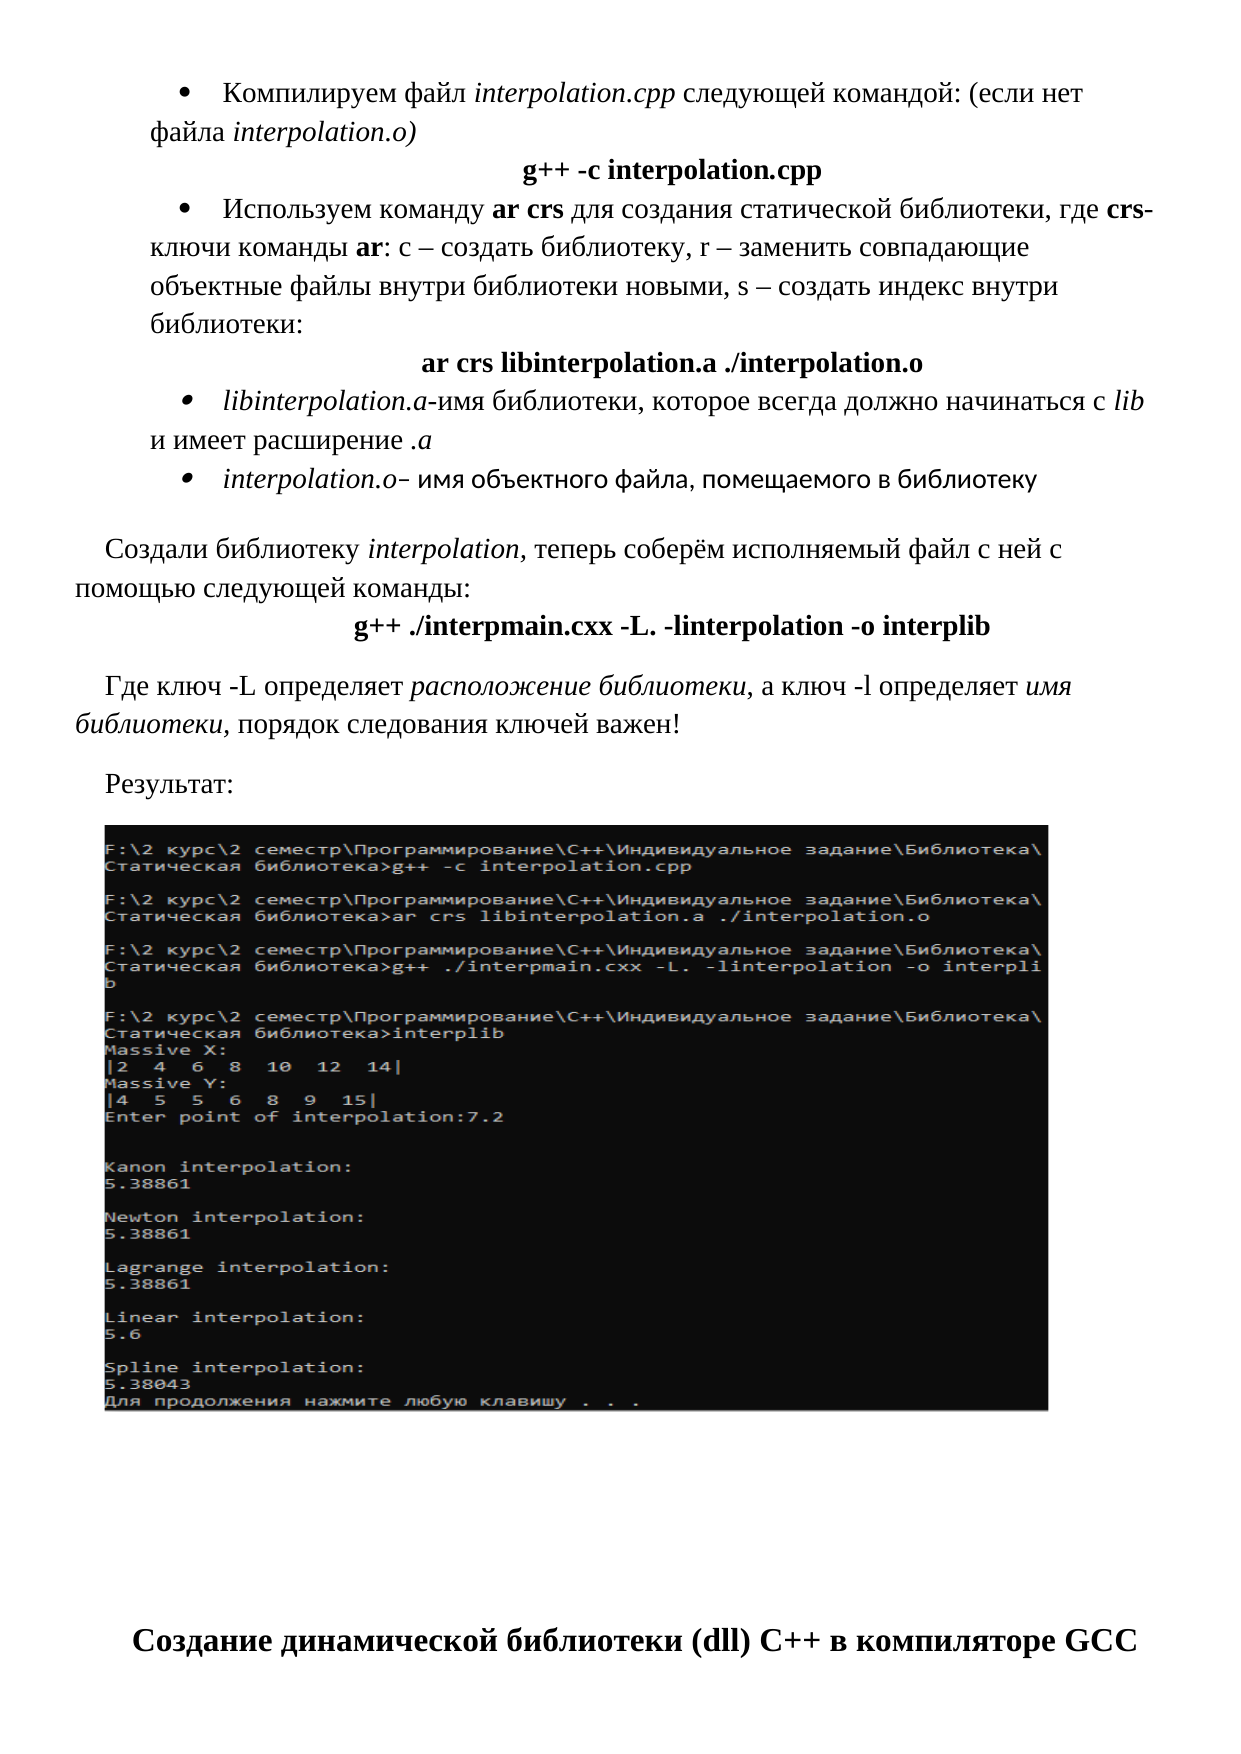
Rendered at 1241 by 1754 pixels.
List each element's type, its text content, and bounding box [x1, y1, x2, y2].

list Компилируем файл interpolation.cpp следующей командой: (если нет файла interpolation.o) [150, 75, 1165, 147]
list Создали библиотеку interpolation, теперь соберём исполняемый файл с ней с помощью следующей команды: [75, 531, 1165, 603]
text Создание динамической библиотеки (dll) C++ в компиляторе GCC [75, 1620, 1165, 1658]
picture [104, 825, 1049, 1412]
text Результат: [75, 766, 1165, 799]
text Где ключ -L определяет расположение библиотеки, а ключ -l определяет имя библиотеки, порядок следования ключей важен! [75, 668, 1165, 740]
list g++ -c interpolation.cpp [150, 152, 1165, 186]
list ar crs libinterpolation.a ./interpolation.o [150, 345, 1165, 378]
list Используем команду ar crs для создания статической библиотеки, где crs-ключи команды ar: c – создать библиотеку, r – заменить совпадающие объектные файлы внутри библиотеки новыми, s – создать индекс внутри библиотеки: [150, 191, 1165, 340]
list g++ ./interpmain.cxx -L. -linterpolation -o interplib [150, 608, 1165, 642]
list interpolation.o– имя объектного файла, помещаемого в библиотеку [150, 461, 1165, 527]
list libinterpolation.a-имя библиотеки, которое всегда должно начинаться с lib и имеет расширение .a [150, 383, 1165, 456]
